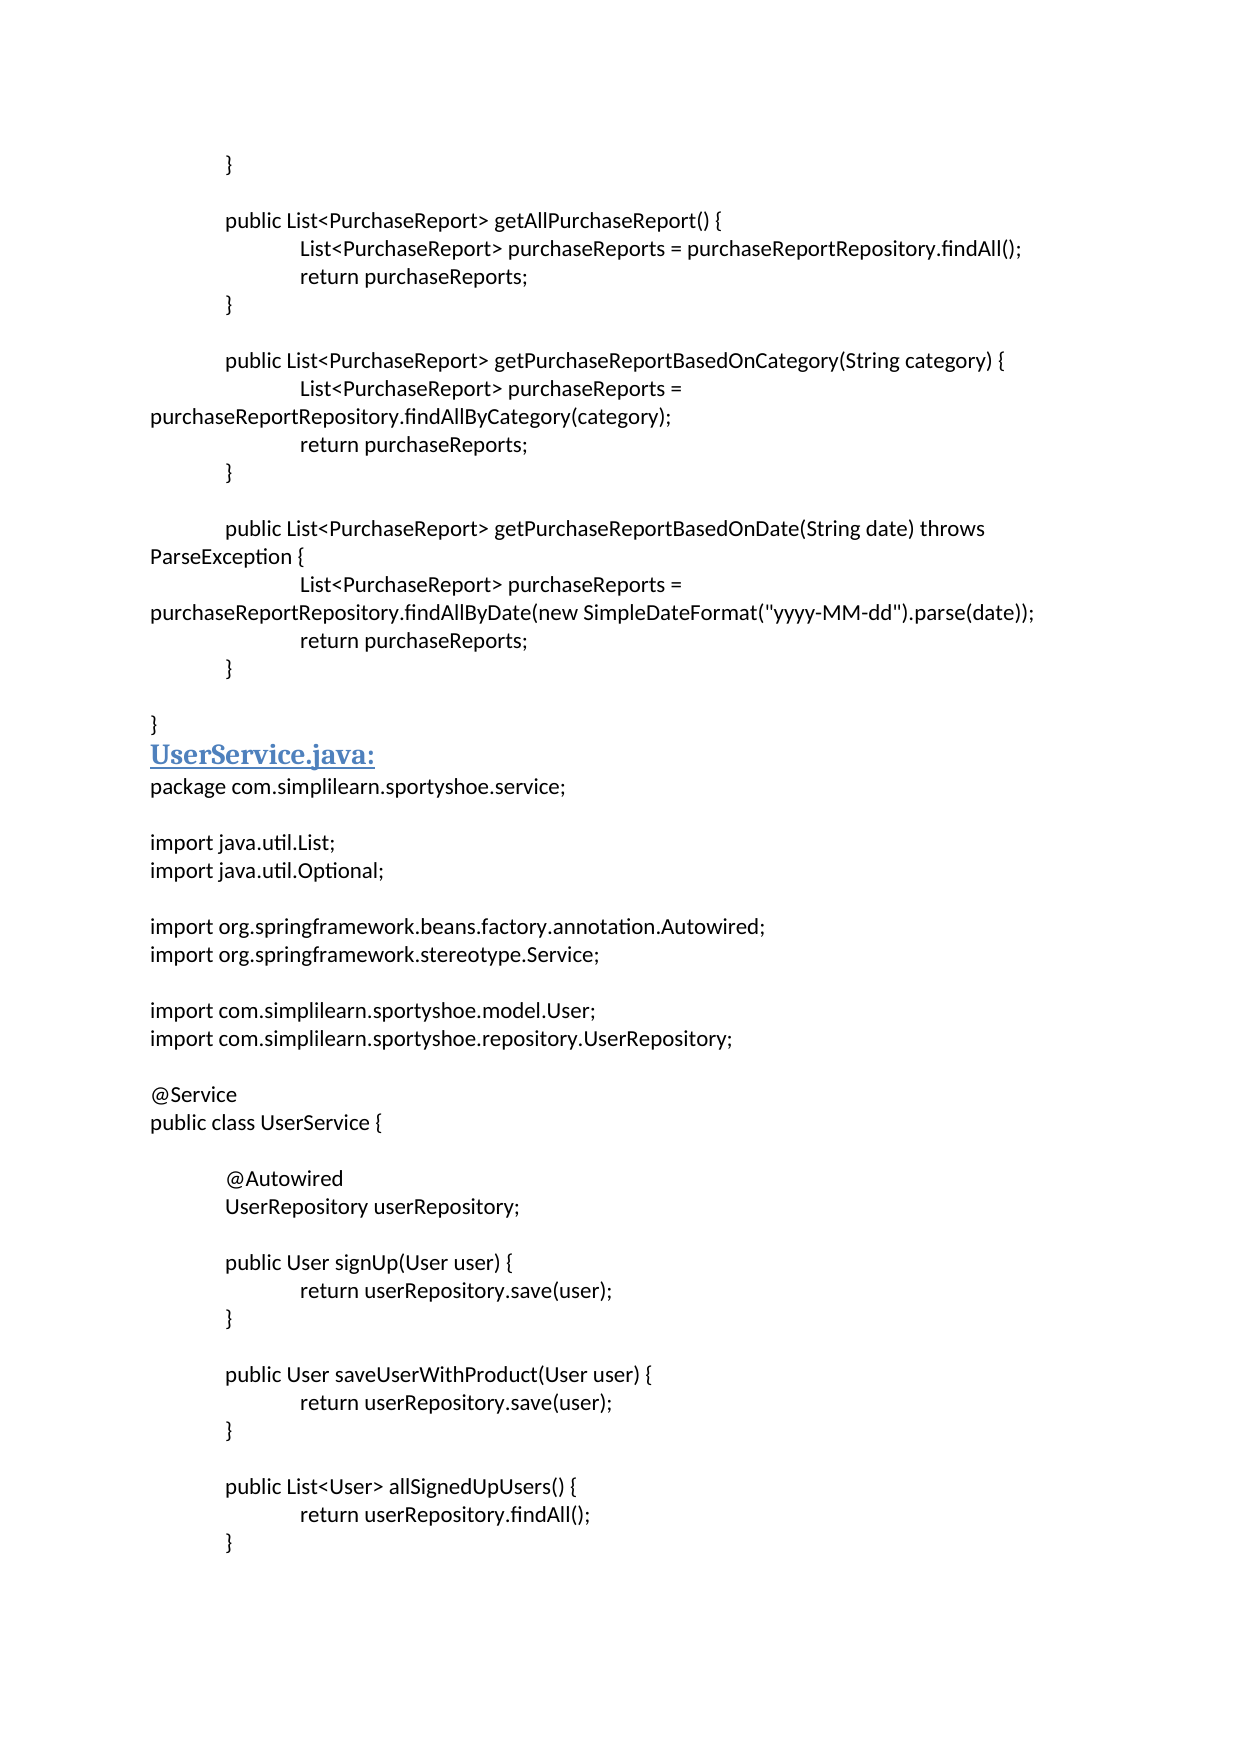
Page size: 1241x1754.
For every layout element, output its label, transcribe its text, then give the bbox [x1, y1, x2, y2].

text public List<PurchaseReport> getPurchaseReportBasedOnDate(String date) throws ParseException { [150, 514, 1090, 570]
text public List<PurchaseReport> getPurchaseReportBasedOnCategory(String category) { [150, 346, 1090, 374]
text public List<PurchaseReport> getAllPurchaseReport() { [150, 206, 1090, 234]
text import java.util.List; [150, 828, 1090, 856]
text } [150, 150, 1090, 178]
text } [150, 710, 1090, 738]
text return purchaseReports; [150, 430, 1090, 458]
text import com.simplilearn.sportyshoe.model.User; [150, 996, 1090, 1024]
text List<PurchaseReport> purchaseReports = purchaseReportRepository.findAllByCategory(category); [150, 374, 1090, 430]
text return purchaseReports; [150, 262, 1090, 290]
text UserRepository userRepository; [150, 1192, 1090, 1220]
text public List<User> allSignedUpUsers() { [150, 1472, 1090, 1501]
text } [150, 1416, 1090, 1444]
text @Service [150, 1080, 1090, 1108]
text import org.springframework.stereotype.Service; [150, 940, 1090, 968]
text } [150, 1528, 1090, 1557]
text } [150, 654, 1090, 682]
text return userRepository.save(user); [150, 1388, 1090, 1416]
text List<PurchaseReport> purchaseReports = purchaseReportRepository.findAllByDate(new SimpleDateFormat("yyyy-MM-dd").parse(date)); [150, 570, 1090, 626]
text @Autowired [150, 1164, 1090, 1192]
text public class UserService { [150, 1108, 1090, 1136]
text public User signUp(User user) { [150, 1248, 1090, 1276]
text return userRepository.save(user); [150, 1276, 1090, 1304]
text return userRepository.findAll(); [150, 1501, 1090, 1528]
text import java.util.Optional; [150, 856, 1090, 884]
text UserService.java: [150, 738, 1090, 772]
text } [150, 1304, 1090, 1332]
text List<PurchaseReport> purchaseReports = purchaseReportRepository.findAll(); [150, 234, 1090, 262]
text public User saveUserWithProduct(User user) { [150, 1360, 1090, 1388]
text import org.springframework.beans.factory.annotation.Autowired; [150, 912, 1090, 940]
text package com.simplilearn.sportyshoe.service; [150, 772, 1090, 800]
text import com.simplilearn.sportyshoe.repository.UserRepository; [150, 1024, 1090, 1052]
text } [150, 290, 1090, 318]
text return purchaseReports; [150, 626, 1090, 654]
text } [150, 458, 1090, 486]
